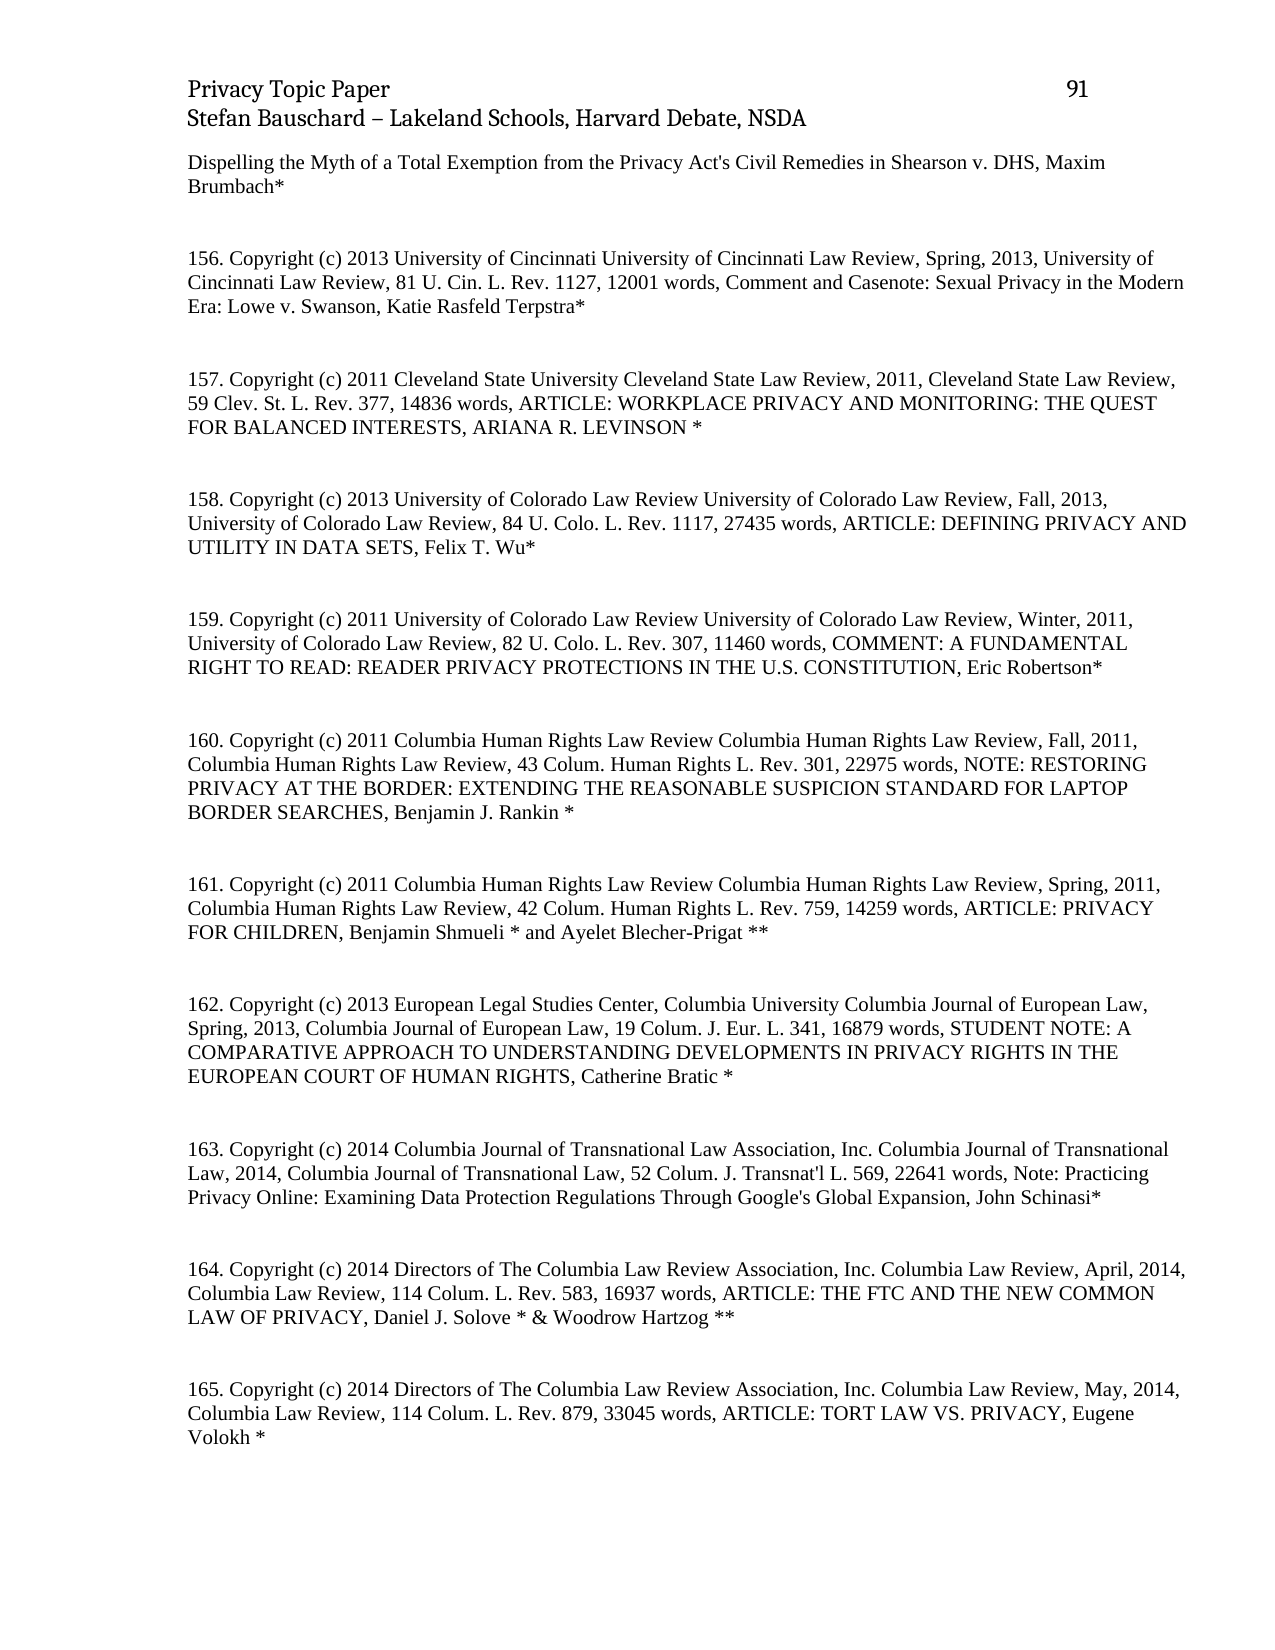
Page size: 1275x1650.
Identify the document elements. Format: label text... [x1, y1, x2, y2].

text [187, 150, 1192, 198]
text 163. Copyright (c) 2014 Columbia Journal of Transnational Law Association, Inc. Columbia Journal of Transnational Law, 2014, Columbia Journal of Transnational Law, 52 Colum. J. Transnat'l L. 569, 22641 words, Note: Practicing Privacy Online: Examining Data Protection Regulations Through Google's Global Expansion, John Schinasi* [187, 1137, 1192, 1209]
text 161. Copyright (c) 2011 Columbia Human Rights Law Review Columbia Human Rights Law Review, Spring, 2011, Columbia Human Rights Law Review, 42 Colum. Human Rights L. Rev. 759, 14259 words, ARTICLE: PRIVACY FOR CHILDREN, Benjamin Shmueli * and Ayelet Blecher-Prigat ** [187, 872, 1192, 944]
text 159. Copyright (c) 2011 University of Colorado Law Review University of Colorado Law Review, Winter, 2011, University of Colorado Law Review, 82 U. Colo. L. Rev. 307, 11460 words, COMMENT: A FUNDAMENTAL RIGHT TO READ: READER PRIVACY PROTECTIONS IN THE U.S. CONSTITUTION, Eric Robertson* [187, 607, 1192, 679]
text 164. Copyright (c) 2014 Directors of The Columbia Law Review Association, Inc. Columbia Law Review, April, 2014, Columbia Law Review, 114 Colum. L. Rev. 583, 16937 words, ARTICLE: THE FTC AND THE NEW COMMON LAW OF PRIVACY, Daniel J. Solove * & Woodrow Hartzog ** [187, 1257, 1192, 1329]
text 160. Copyright (c) 2011 Columbia Human Rights Law Review Columbia Human Rights Law Review, Fall, 2011, Columbia Human Rights Law Review, 43 Colum. Human Rights L. Rev. 301, 22975 words, NOTE: RESTORING PRIVACY AT THE BORDER: EXTENDING THE REASONABLE SUSPICION STANDARD FOR LAPTOP BORDER SEARCHES, Benjamin J. Rankin * [187, 727, 1192, 824]
text 156. Copyright (c) 2013 University of Cincinnati University of Cincinnati Law Review, Spring, 2013, University of Cincinnati Law Review, 81 U. Cin. L. Rev. 1127, 12001 words, Comment and Casenote: Sexual Privacy in the Modern Era: Lowe v. Swanson, Katie Rasfeld Terpstra* [187, 246, 1192, 318]
text 162. Copyright (c) 2013 European Legal Studies Center, Columbia University Columbia Journal of European Law, Spring, 2013, Columbia Journal of European Law, 19 Colum. J. Eur. L. 341, 16879 words, STUDENT NOTE: A COMPARATIVE APPROACH TO UNDERSTANDING DEVELOPMENTS IN PRIVACY RIGHTS IN THE EUROPEAN COURT OF HUMAN RIGHTS, Catherine Bratic * [187, 992, 1192, 1088]
text 157. Copyright (c) 2011 Cleveland State University Cleveland State Law Review, 2011, Cleveland State Law Review, 59 Clev. St. L. Rev. 377, 14836 words, ARTICLE: WORKPLACE PRIVACY AND MONITORING: THE QUEST FOR BALANCED INTERESTS, ARIANA R. LEVINSON * [187, 367, 1192, 439]
text 165. Copyright (c) 2014 Directors of The Columbia Law Review Association, Inc. Columbia Law Review, May, 2014, Columbia Law Review, 114 Colum. L. Rev. 879, 33045 words, ARTICLE: TORT LAW VS. PRIVACY, Eugene Volokh * [187, 1377, 1192, 1449]
text 158. Copyright (c) 2013 University of Colorado Law Review University of Colorado Law Review, Fall, 2013, University of Colorado Law Review, 84 U. Colo. L. Rev. 1117, 27435 words, ARTICLE: DEFINING PRIVACY AND UTILITY IN DATA SETS, Felix T. Wu* [187, 487, 1192, 559]
